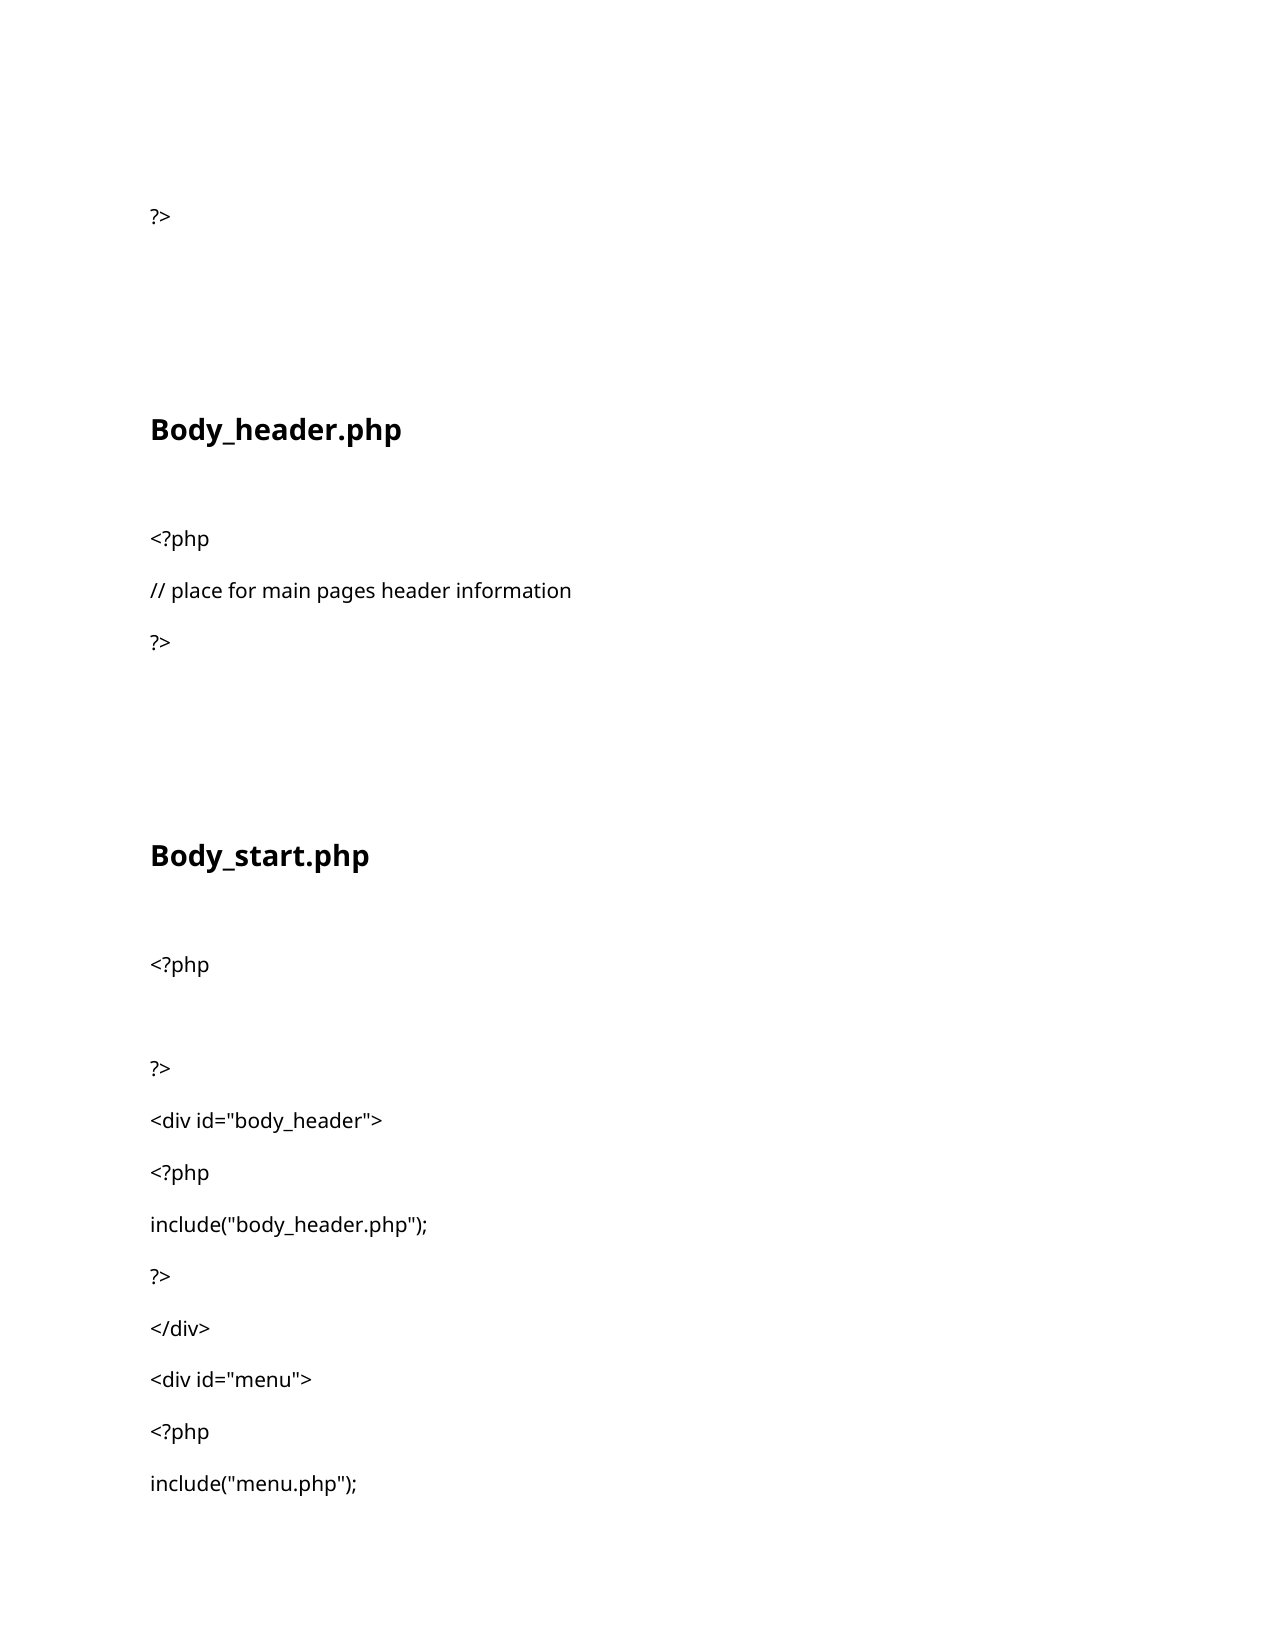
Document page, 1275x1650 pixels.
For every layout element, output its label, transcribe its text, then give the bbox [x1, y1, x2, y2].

text include("menu.php"); [150, 1469, 1125, 1498]
text </div> [150, 1314, 1125, 1342]
text <?php [150, 1158, 1125, 1187]
text ?> [150, 628, 1125, 657]
text ?> [150, 1262, 1125, 1290]
text ?> [150, 202, 1125, 230]
text <div id="body_header"> [150, 1106, 1125, 1135]
text // place for main pages header information [150, 576, 1125, 605]
text ?> [150, 1054, 1125, 1083]
text <?php [150, 524, 1125, 553]
text <div id="menu"> [150, 1366, 1125, 1394]
text <?php [150, 951, 1125, 979]
text include("body_header.php"); [150, 1210, 1125, 1238]
subtitle Body_start.php [150, 836, 1125, 875]
text <?php [150, 1417, 1125, 1446]
subtitle Body_header.php [150, 409, 1125, 449]
